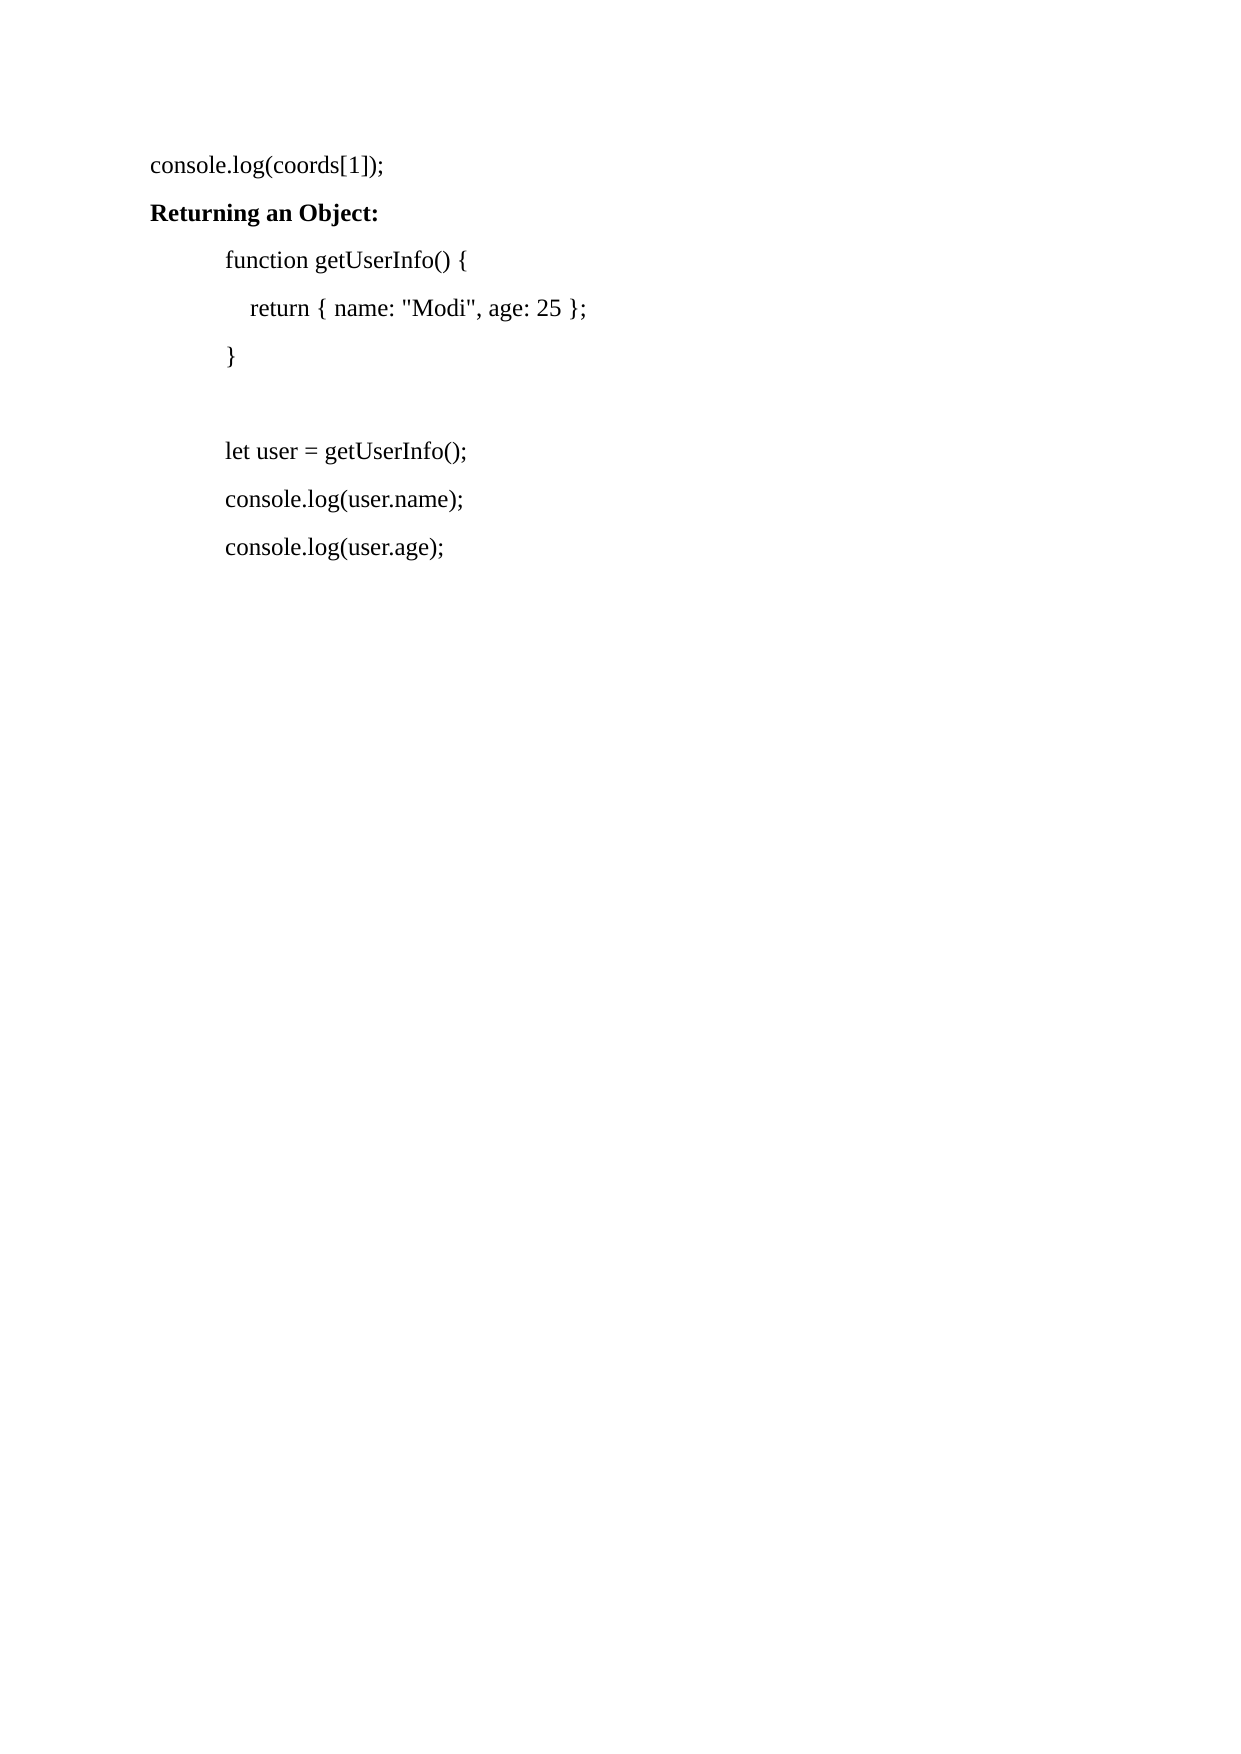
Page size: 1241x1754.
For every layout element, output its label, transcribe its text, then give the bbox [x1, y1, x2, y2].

text function getUserInfo() { [225, 245, 1090, 274]
text console.log(user.name); [225, 484, 1090, 513]
text let user = getUserInfo(); [225, 436, 1090, 465]
text console.log(coords[1]); [150, 150, 1090, 179]
text return { name: "Modi", age: 25 }; [225, 293, 1090, 322]
text } [225, 341, 1090, 369]
text console.log(user.age); [225, 532, 1090, 560]
text Returning an Object: [150, 198, 1090, 226]
